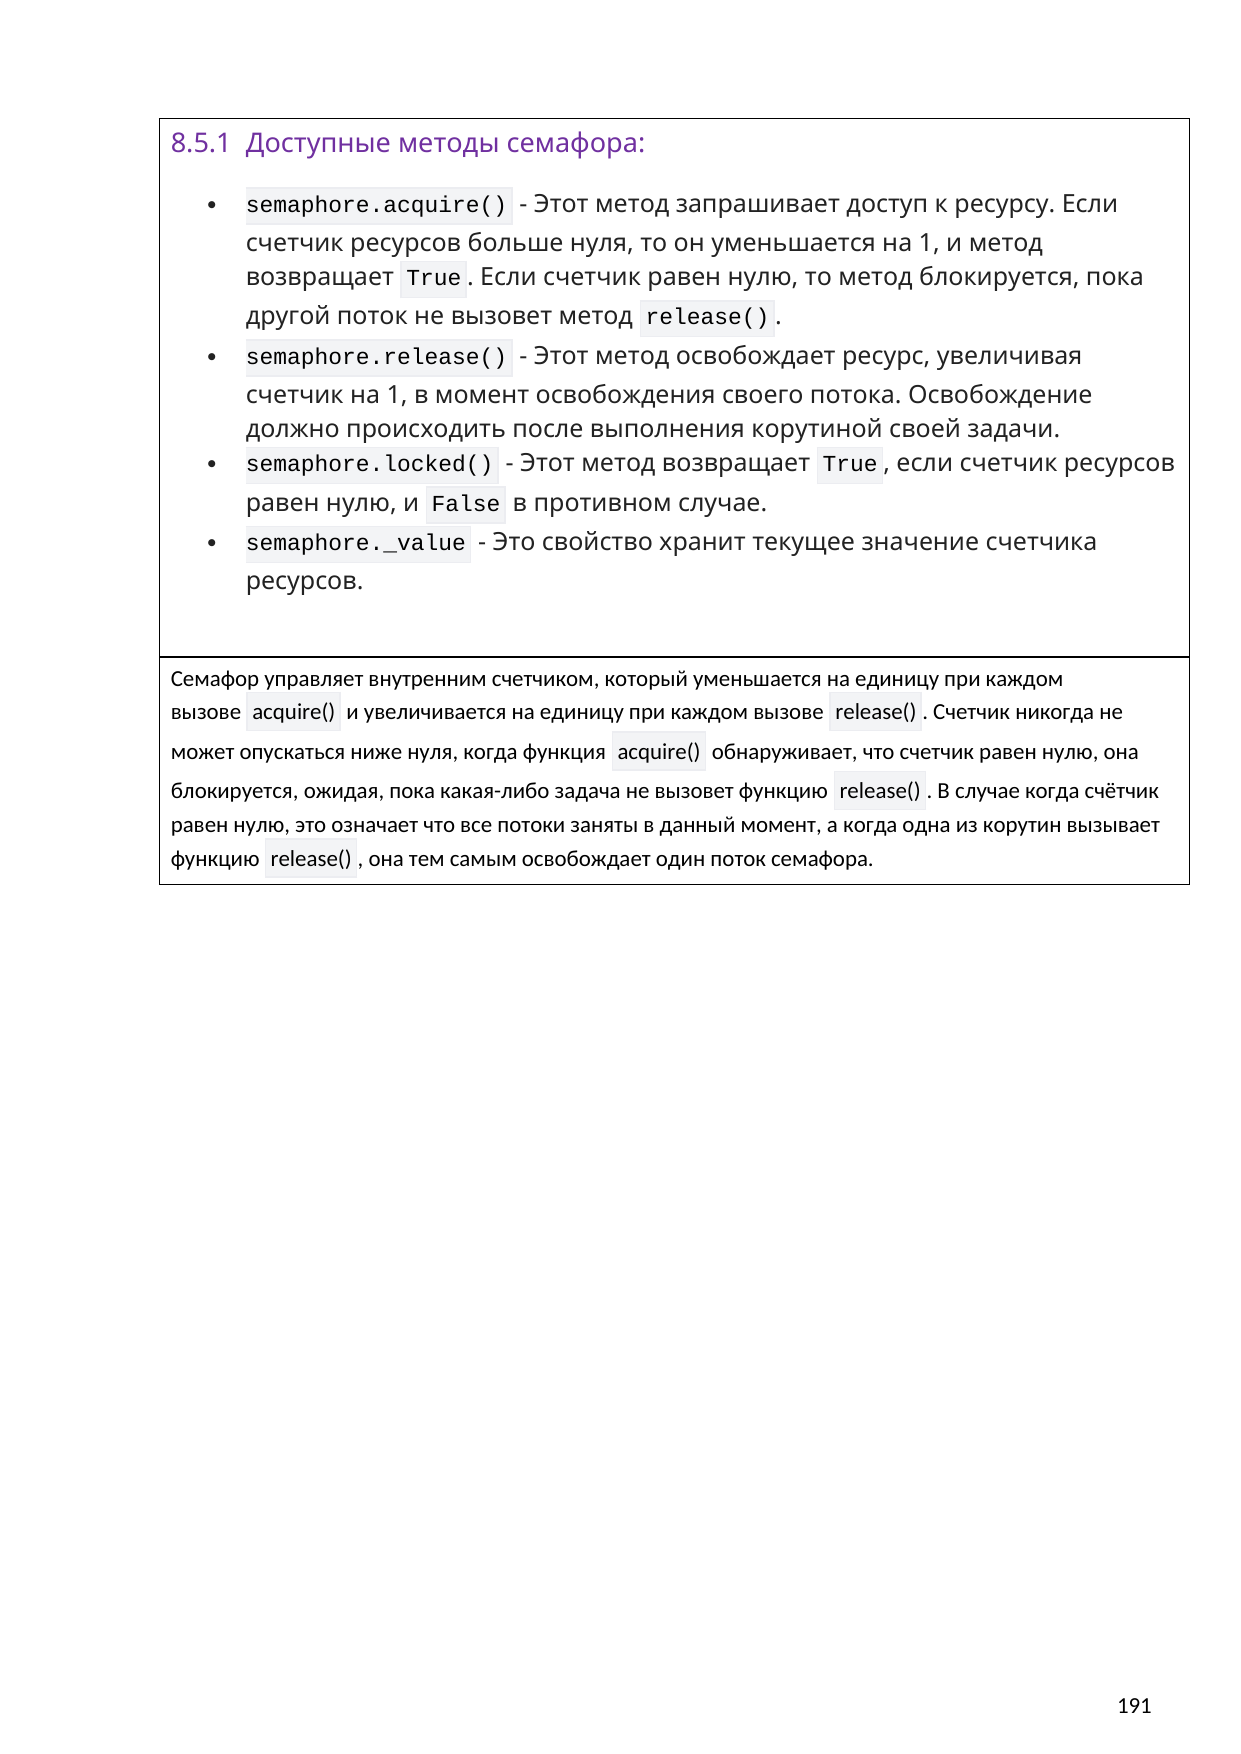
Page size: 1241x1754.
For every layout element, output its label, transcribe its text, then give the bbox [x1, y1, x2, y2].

table_cell Доступные методы семафора: semaphore.acquire() - Этот метод запрашивает доступ к ресурсу. Если счетчик ресурсов больше нуля, то он уменьшается на 1, и метод возвращает True. Если счетчик равен нулю, то метод блокируется, пока другой поток не вызовет метод release(). semaphore.release() - Этот метод освобождает ресурс, увеличивая счетчик на 1, в момент освобождения своего потока. Освобождение должно происходить после выполнения корутиной своей задачи. semaphore.locked() - Этот метод возвращает True, если счетчик ресурсов равен нулю, и False в противном случае. semaphore._value - Это свойство хранит текущее значение счетчика ресурсов. [160, 119, 1189, 656]
table_cell Семафор управляет внутренним счетчиком, который уменьшается на единицу при каждом вызове acquire() и увеличивается на единицу при каждом вызове release(). Счетчик никогда не может опускаться ниже нуля, когда функция acquire() обнаруживает, что счетчик равен нулю, она блокируется, ожидая, пока какая-либо задача не вызовет функцию release(). В случае когда счётчик равен нулю, это означает что все потоки заняты в данный момент, а когда одна из корутин вызывает функцию release(), она тем самым освобождает один поток семафора. [160, 658, 1189, 884]
